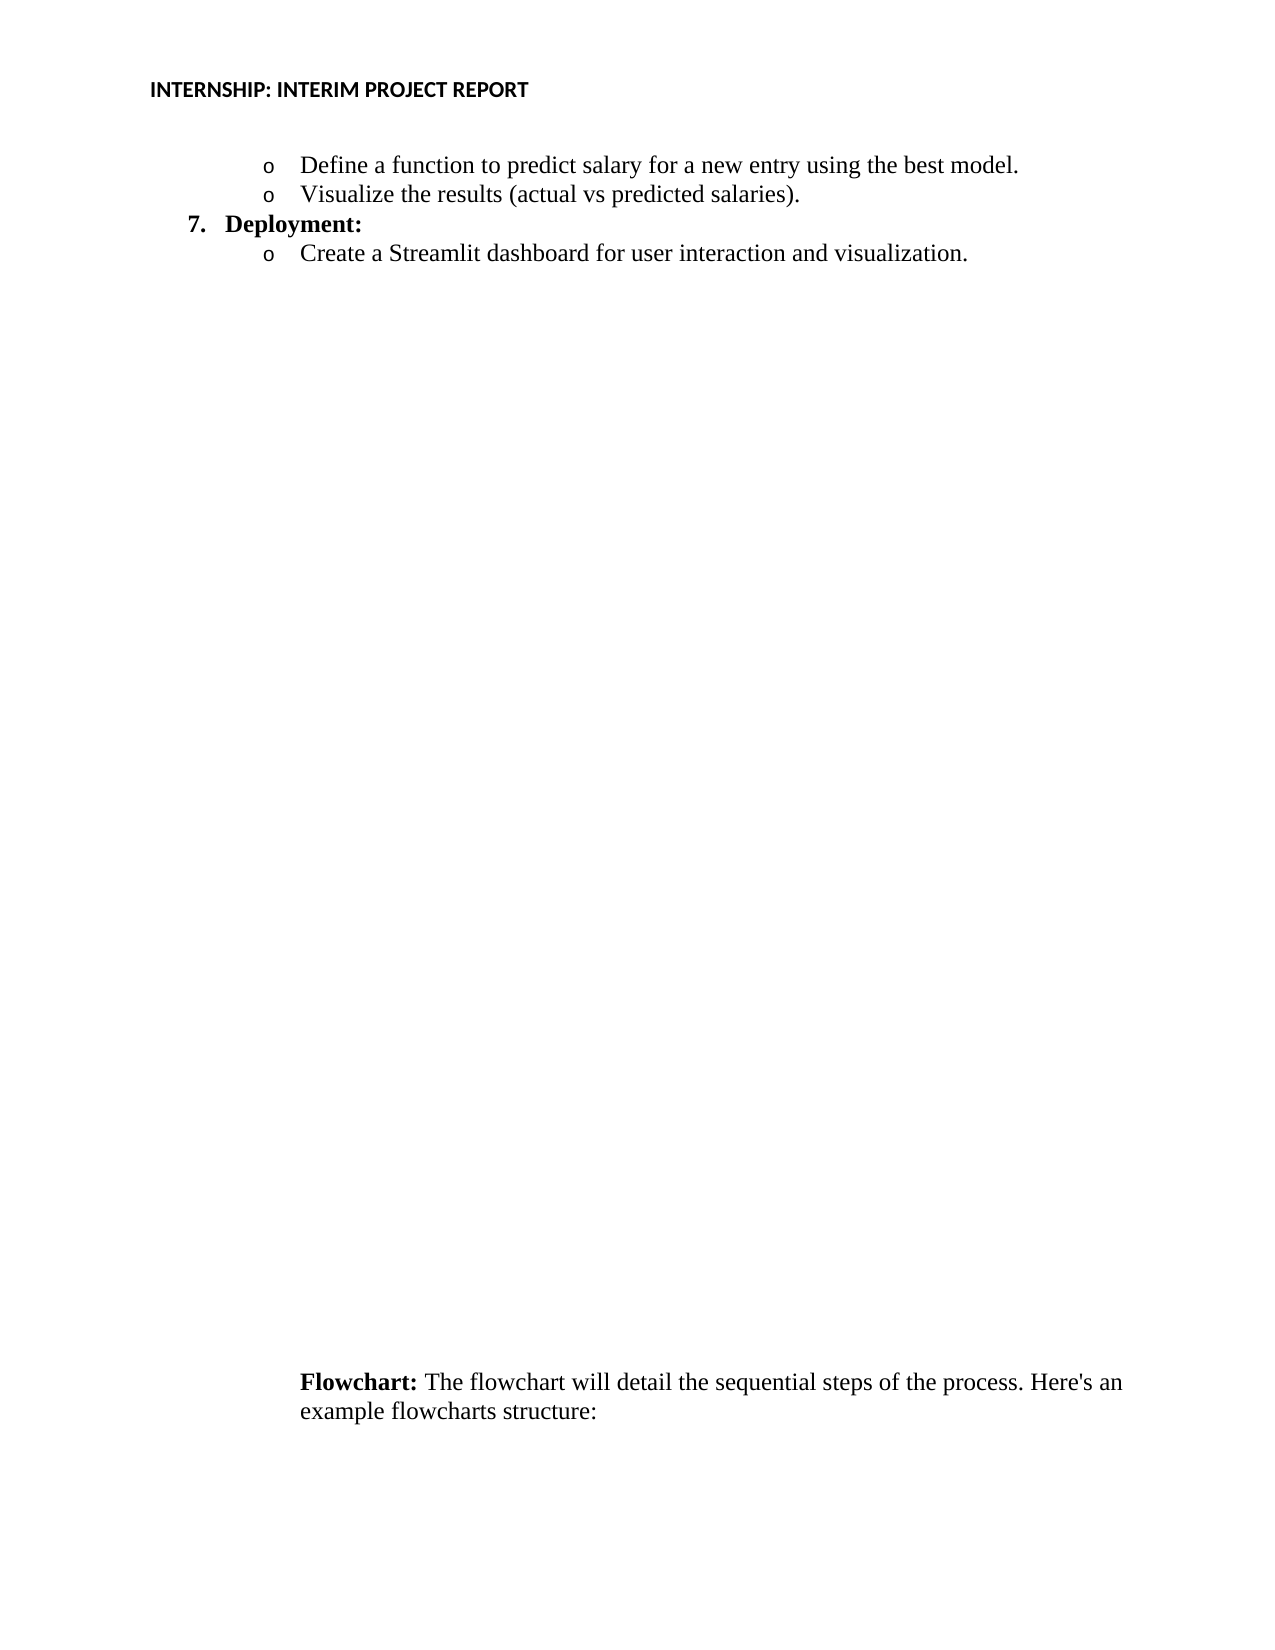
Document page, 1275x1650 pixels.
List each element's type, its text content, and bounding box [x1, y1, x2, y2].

list Deployment: [187, 209, 1125, 238]
text Flowchart: The flowchart will detail the sequential steps of the process. Here's an example flowcharts structure: [300, 1367, 1125, 1425]
list Define a function to predict salary for a new entry using the best model. [262, 150, 1125, 179]
list Create a Streamlit dashboard for user interaction and visualization. [262, 238, 1125, 267]
list Visualize the results (actual vs predicted salaries). [262, 179, 1125, 209]
